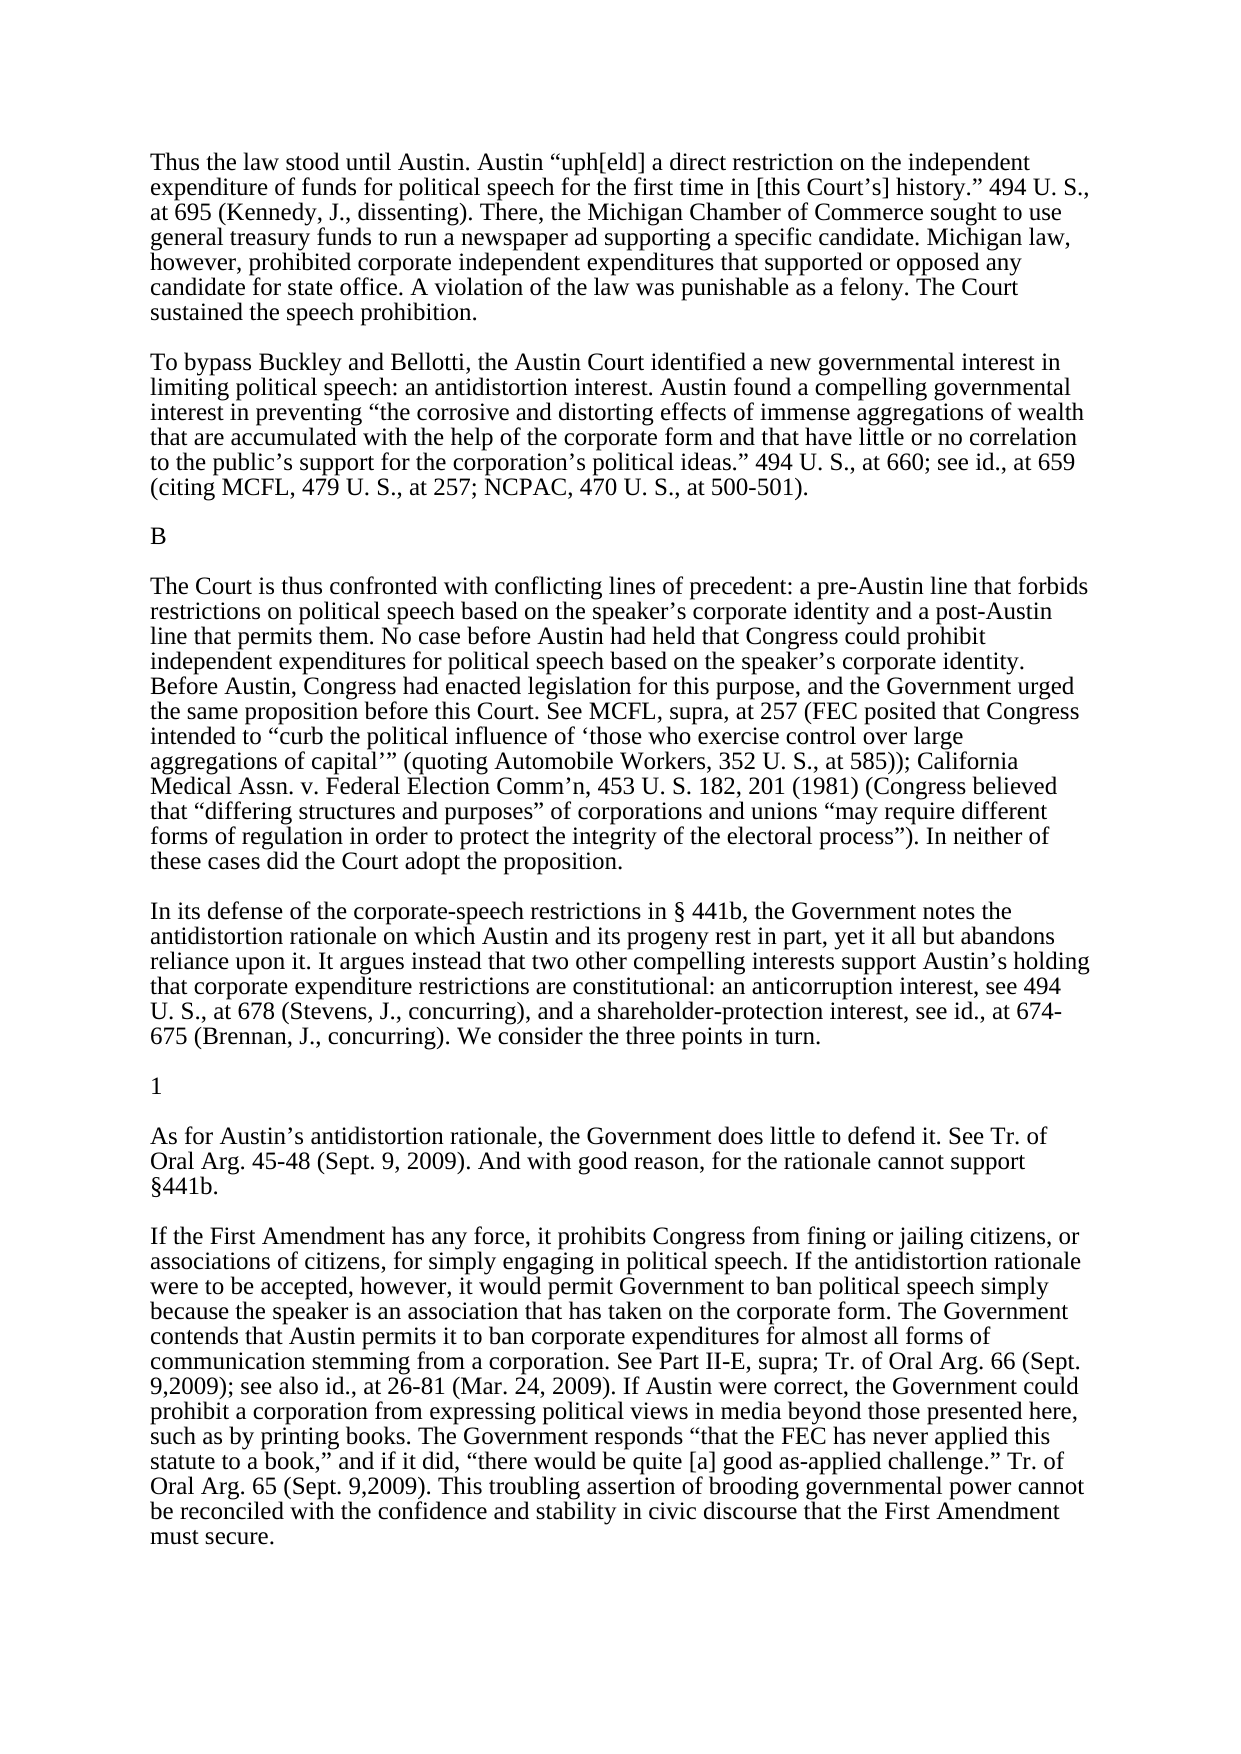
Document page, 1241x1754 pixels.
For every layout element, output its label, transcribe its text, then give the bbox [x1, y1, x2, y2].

text As for Austin’s antidistortion rationale, the Government does little to defend it. See Tr. of Oral Arg. 45-48 (Sept. 9, 2009). And with good reason, for the rationale cannot support §441b. [150, 1124, 1090, 1199]
text Thus the law stood until Austin. Austin “uph[eld] a direct restriction on the independent expenditure of funds for political speech for the first time in [this Court’s] history.” 494 U. S., at 695 (Kennedy, J., dissenting). There, the Michigan Chamber of Commerce sought to use general treasury funds to run a newspaper ad supporting a specific candidate. Michigan law, however, prohibited corporate independent expenditures that supported or opposed any candidate for state office. A violation of the law was punishable as a felony. The Court sustained the speech prohibition. [150, 150, 1090, 325]
text 1 [150, 1074, 1090, 1099]
text To bypass Buckley and Bellotti, the Austin Court identified a new governmental interest in limiting political speech: an antidistortion interest. Austin found a compelling governmental interest in preventing “the corrosive and distorting effects of immense aggregations of wealth that are accumulated with the help of the corporate form and that have little or no correlation to the public’s support for the corporation’s political ideas.” 494 U. S., at 660; see id., at 659 (citing MCFL, 479 U. S., at 257; NCPAC, 470 U. S., at 500-501). [150, 350, 1090, 500]
text If the First Amendment has any force, it prohibits Congress from fining or jailing citizens, or associations of citizens, for simply engaging in political speech. If the antidistortion rationale were to be accepted, however, it would permit Government to ban political speech simply because the speaker is an association that has taken on the corporate form. The Government contends that Austin permits it to ban corporate expenditures for almost all forms of communication stemming from a corporation. See Part II-E, supra; Tr. of Oral Arg. 66 (Sept. 9,2009); see also id., at 26-81 (Mar. 24, 2009). If Austin were correct, the Government could prohibit a corporation from expressing political views in media beyond those presented here, such as by printing books. The Government responds “that the FEC has never applied this statute to a book,” and if it did, “there would be quite [a] good as-applied challenge.” Tr. of Oral Arg. 65 (Sept. 9,2009). This troubling assertion of brooding governmental power cannot be reconciled with the confidence and stability in civic discourse that the First Amendment must secure. [150, 1224, 1090, 1549]
text The Court is thus confronted with conflicting lines of precedent: a pre-Austin line that forbids restrictions on political speech based on the speaker’s corporate identity and a post-Austin line that permits them. No case before Austin had held that Congress could prohibit independent expenditures for political speech based on the speaker’s corporate identity. Before Austin, Congress had enacted legislation for this purpose, and the Government urged the same proposition before this Court. See MCFL, supra, at 257 (FEC posited that Congress intended to “curb the political influence of ‘those who exercise control over large aggregations of capital’” (quoting Automobile Workers, 352 U. S., at 585)); California Medical Assn. v. Federal Election Comm’n, 453 U. S. 182, 201 (1981) (Congress believed that “differing structures and purposes” of corporations and unions “may require different forms of regulation in order to protect the integrity of the electoral process”). In neither of these cases did the Court adopt the proposition. [150, 575, 1090, 875]
text B [150, 525, 1090, 550]
text In its defense of the corporate-speech restrictions in § 441b, the Government notes the antidistortion rationale on which Austin and its progeny rest in part, yet it all but abandons reliance upon it. It argues instead that two other compelling interests support Austin’s holding that corporate expenditure restrictions are constitutional: an anticorruption interest, see 494 U. S., at 678 (Stevens, J., concurring), and a shareholder-protection interest, see id., at 674-675 (Brennan, J., concurring). We consider the three points in turn. [150, 899, 1090, 1049]
